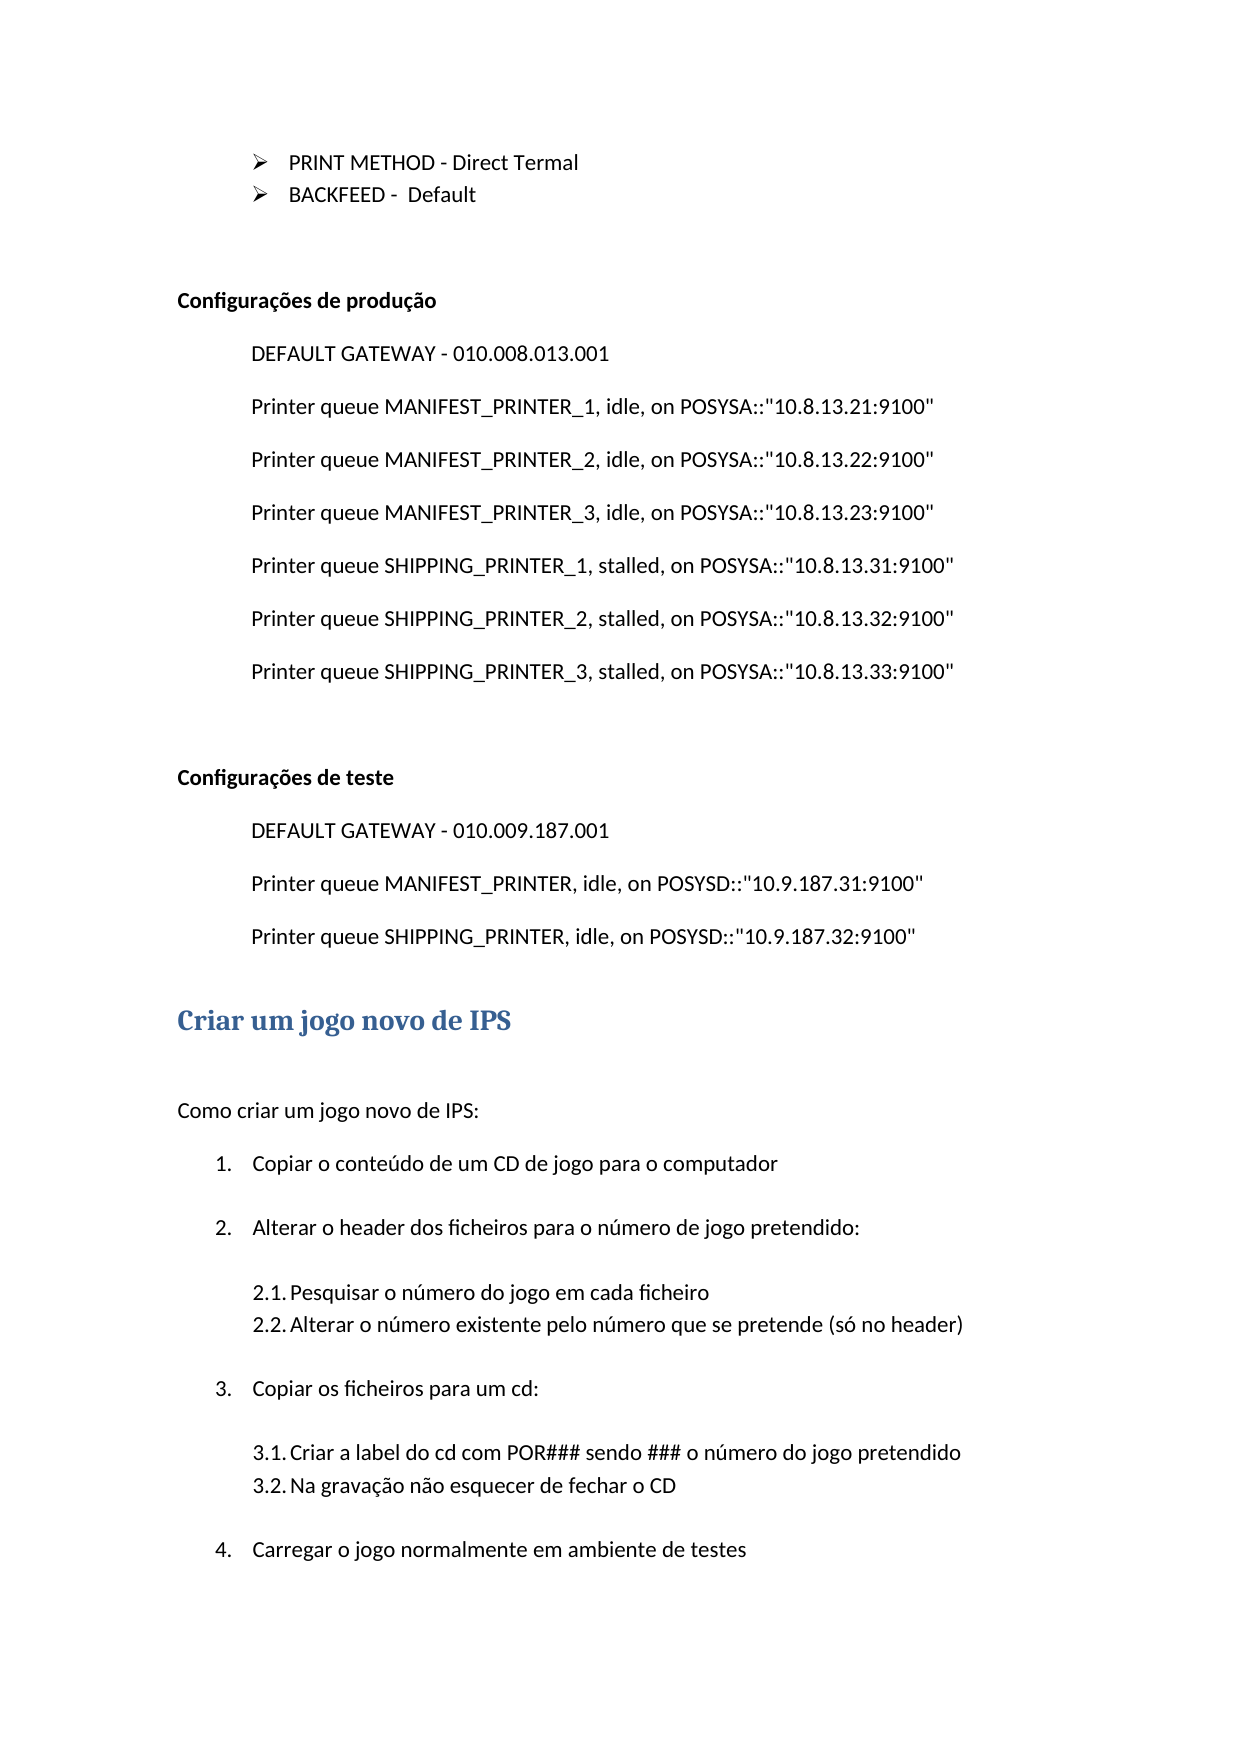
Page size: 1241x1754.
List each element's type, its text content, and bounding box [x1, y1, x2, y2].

text Printer queue SHIPPING_PRINTER, idle, on POSYSD::"10.9.187.32:9100" [177, 922, 1093, 950]
text Printer queue MANIFEST_PRINTER_2, idle, on POSYSA::"10.8.13.22:9100" [177, 445, 1093, 473]
subtitle Criar um jogo novo de IPS [177, 1004, 1093, 1038]
list Alterar o header dos ficheiros para o número de jogo pretendido: [215, 1213, 1093, 1241]
text Configurações de teste [177, 763, 1093, 791]
list Alterar o número existente pelo número que se pretende (só no header) [252, 1310, 1093, 1338]
text Printer queue SHIPPING_PRINTER_3, stalled, on POSYSA::"10.8.13.33:9100" [177, 657, 1093, 685]
text Printer queue MANIFEST_PRINTER, idle, on POSYSD::"10.9.187.31:9100" [177, 869, 1093, 897]
text DEFAULT GATEWAY - 010.009.187.001 [177, 816, 1093, 844]
text Printer queue MANIFEST_PRINTER_1, idle, on POSYSA::"10.8.13.21:9100" [177, 392, 1093, 420]
text Configurações de produção [177, 286, 1093, 314]
list Carregar o jogo normalmente em ambiente de testes [215, 1535, 1093, 1563]
text DEFAULT GATEWAY - 010.008.013.001 [177, 339, 1093, 367]
text Printer queue SHIPPING_PRINTER_1, stalled, on POSYSA::"10.8.13.31:9100" [177, 551, 1093, 579]
list BACKFEED - Default [251, 180, 1093, 208]
list Na gravação não esquecer de fechar o CD [252, 1471, 1093, 1499]
list Criar a label do cd com POR### sendo ### o número do jogo pretendido [252, 1438, 1093, 1467]
list PRINT METHOD - Direct Termal [251, 148, 1093, 176]
list Copiar os ficheiros para um cd: [215, 1374, 1093, 1402]
list Copiar o conteúdo de um CD de jogo para o computador [215, 1149, 1093, 1177]
list Pesquisar o número do jogo em cada ficheiro [252, 1278, 1093, 1306]
text Printer queue MANIFEST_PRINTER_3, idle, on POSYSA::"10.8.13.23:9100" [177, 498, 1093, 526]
text Printer queue SHIPPING_PRINTER_2, stalled, on POSYSA::"10.8.13.32:9100" [177, 604, 1093, 632]
text Como criar um jogo novo de IPS: [177, 1096, 1093, 1124]
